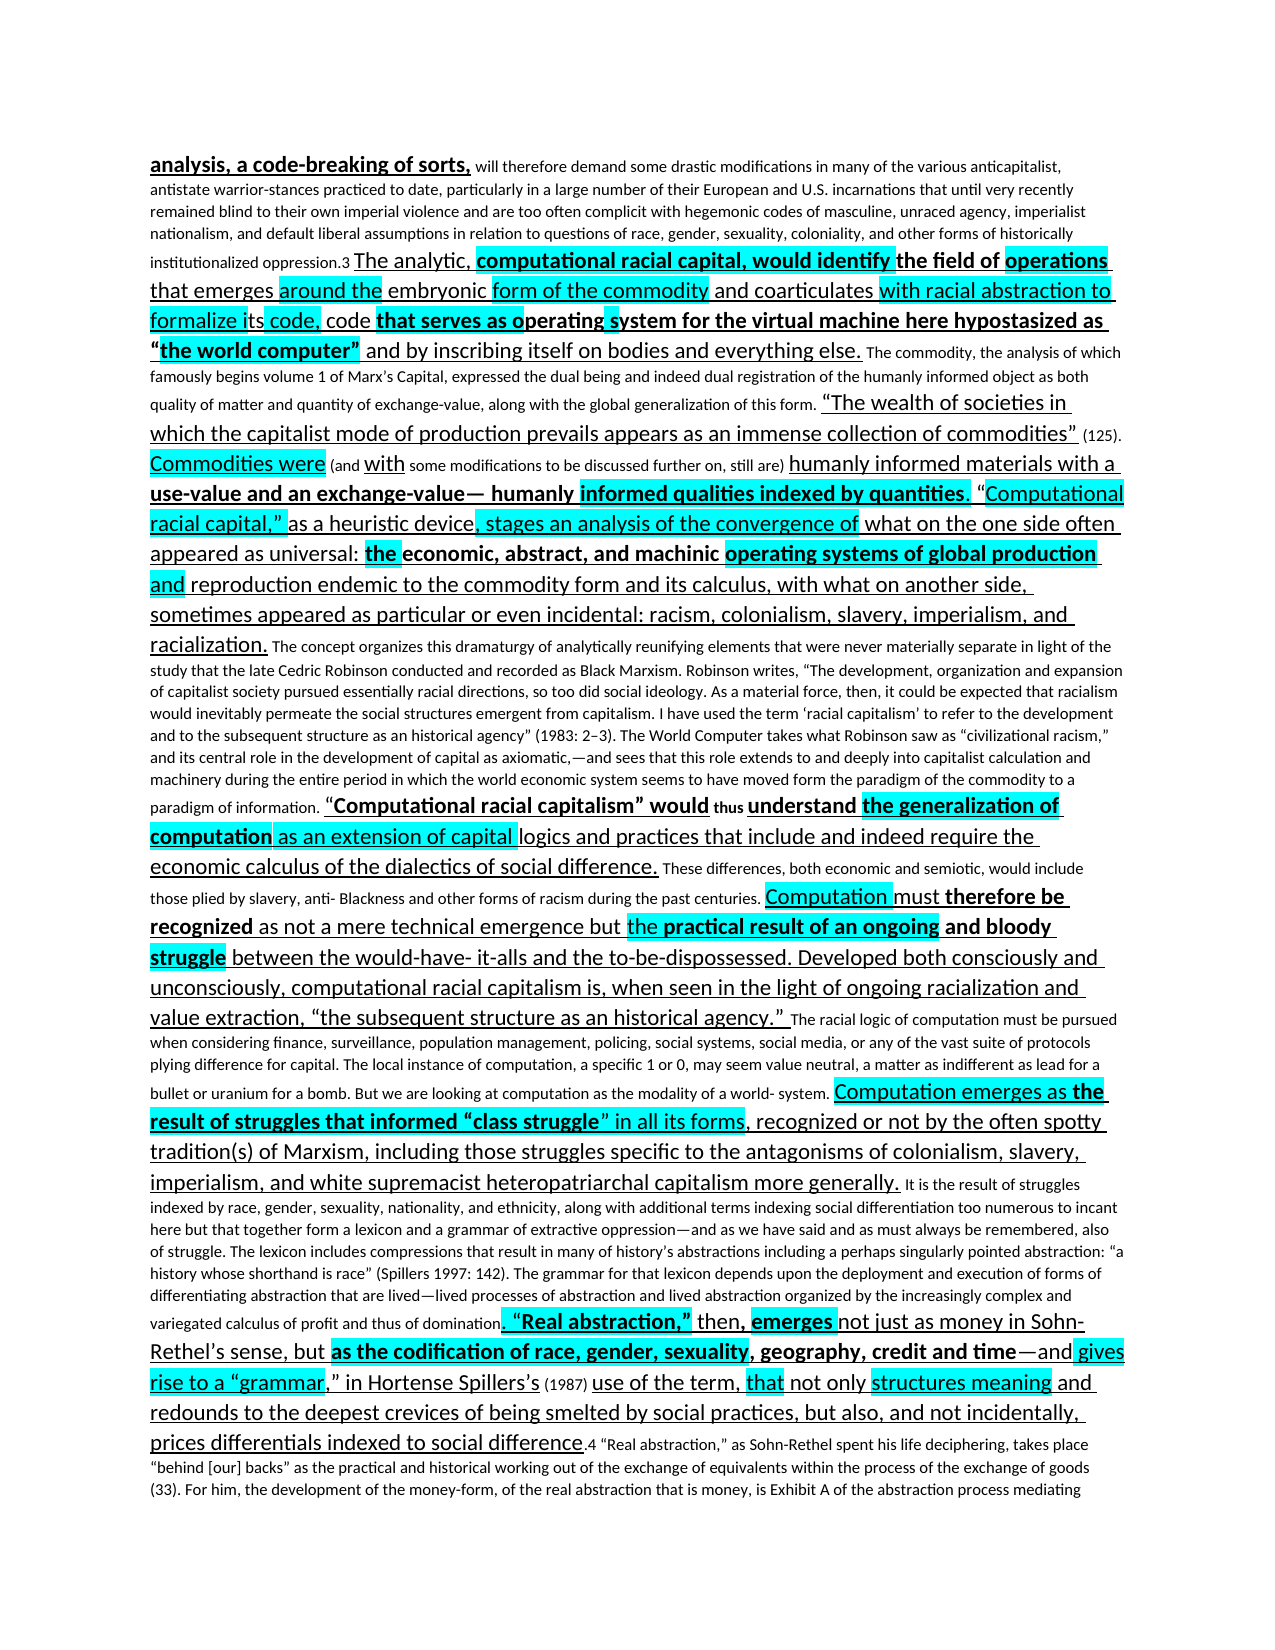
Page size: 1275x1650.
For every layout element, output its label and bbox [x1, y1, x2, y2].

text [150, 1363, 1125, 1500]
text [150, 150, 1125, 1362]
